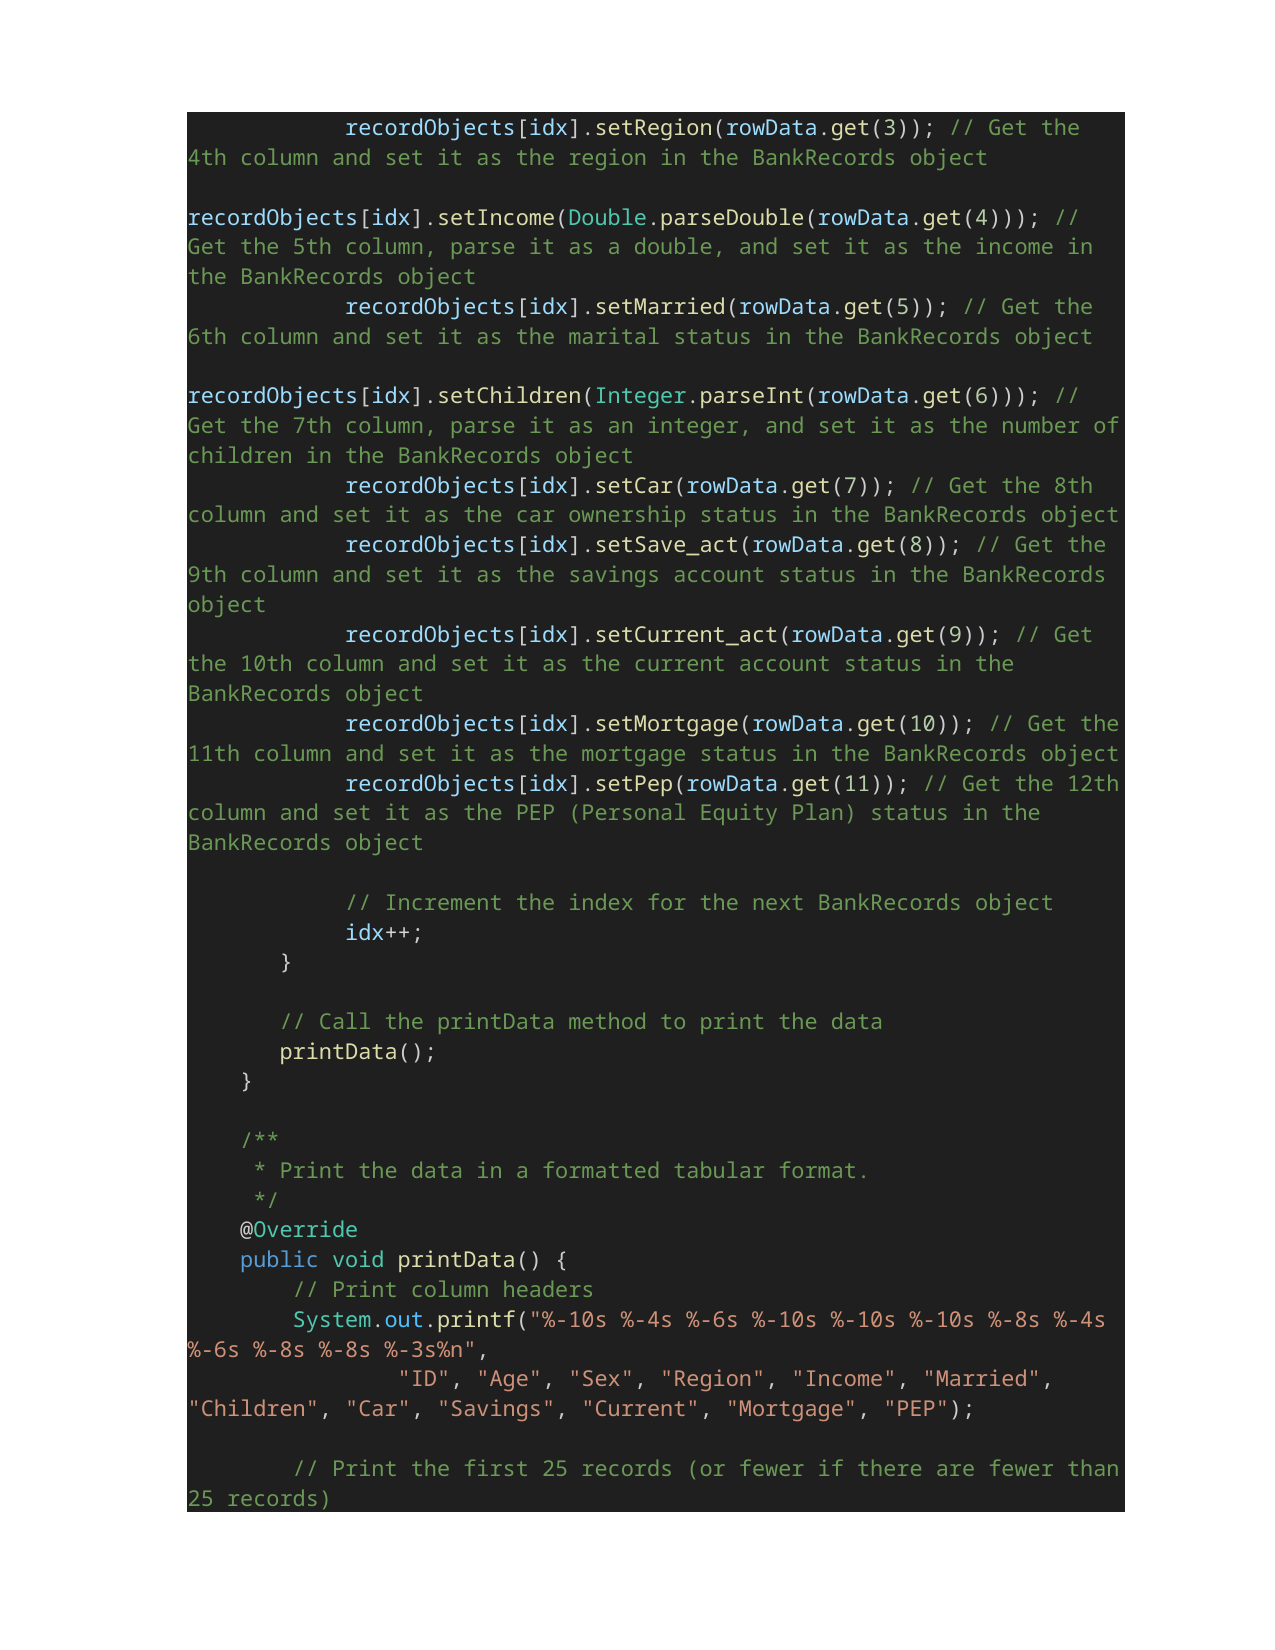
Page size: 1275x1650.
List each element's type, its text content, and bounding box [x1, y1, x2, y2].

text recordObjects[idx].setRegion(rowData.get(3)); // Get the 4th column and set it as the region in the BankRecords object [187, 112, 1125, 172]
text @Override [187, 1214, 1125, 1244]
text /** [187, 1125, 1125, 1155]
text idx++; [187, 917, 1125, 946]
text recordObjects[idx].setSave_act(rowData.get(8)); // Get the 9th column and set it as the savings account status in the BankRecords object [187, 529, 1125, 619]
text // Increment the index for the next BankRecords object [187, 887, 1125, 917]
text recordObjects[idx].setCurrent_act(rowData.get(9)); // Get the 10th column and set it as the current account status in the BankRecords object [187, 619, 1125, 708]
text // Print the first 25 records (or fewer if there are fewer than 25 records) [187, 1453, 1125, 1512]
text * Print the data in a formatted tabular format. [187, 1155, 1125, 1185]
text "ID", "Age", "Sex", "Region", "Income", "Married", "Children", "Car", "Savings", "Current", "Mortgage", "PEP"); [187, 1363, 1125, 1423]
text recordObjects[idx].setIncome(Double.parseDouble(rowData.get(4))); // Get the 5th column, parse it as a double, and set it as the income in the BankRecords object [187, 172, 1125, 291]
text recordObjects[idx].setCar(rowData.get(7)); // Get the 8th column and set it as the car ownership status in the BankRecords object [187, 470, 1125, 529]
text recordObjects[idx].setChildren(Integer.parseInt(rowData.get(6))); // Get the 7th column, parse it as an integer, and set it as the number of children in the BankRecords object [187, 351, 1125, 470]
text printData(); [187, 1036, 1125, 1066]
text } [187, 1066, 1125, 1095]
text // Print column headers [187, 1274, 1125, 1304]
text */ [187, 1185, 1125, 1214]
text public void printData() { [187, 1244, 1125, 1274]
text recordObjects[idx].setMarried(rowData.get(5)); // Get the 6th column and set it as the marital status in the BankRecords object [187, 291, 1125, 351]
text System.out.printf("%-10s %-4s %-6s %-10s %-10s %-10s %-8s %-4s %-6s %-8s %-8s %-3s%n", [187, 1304, 1125, 1363]
text recordObjects[idx].setMortgage(rowData.get(10)); // Get the 11th column and set it as the mortgage status in the BankRecords object [187, 708, 1125, 768]
text } [187, 946, 1125, 976]
text recordObjects[idx].setPep(rowData.get(11)); // Get the 12th column and set it as the PEP (Personal Equity Plan) status in the BankRecords object [187, 768, 1125, 857]
text // Call the printData method to print the data [187, 1006, 1125, 1036]
